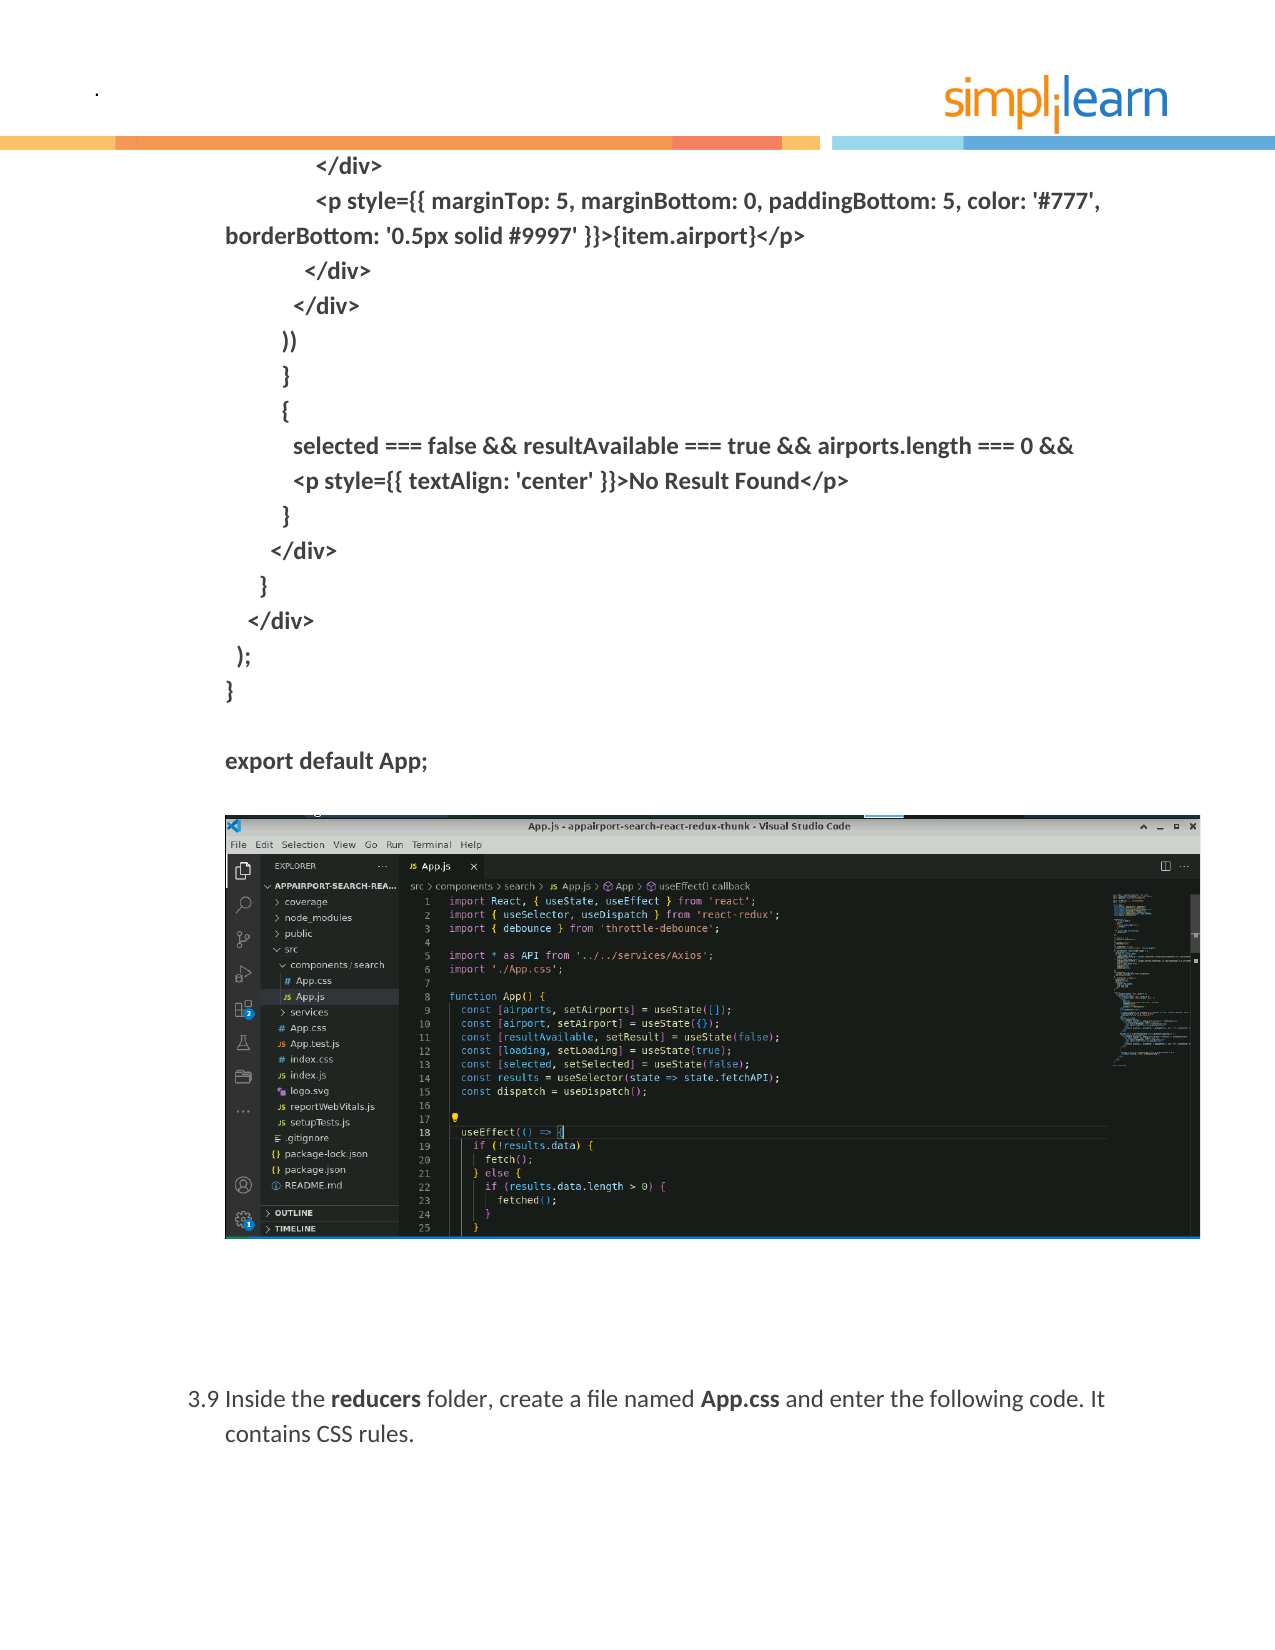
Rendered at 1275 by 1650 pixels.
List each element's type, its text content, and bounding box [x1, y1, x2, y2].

list selected === false && resultAvailable === true && airports.length === 0 && [225, 430, 1125, 461]
list } [225, 570, 1125, 601]
list </div> [225, 150, 1125, 181]
list <p style={{ textAlign: 'center' }}>No Result Found</p> [225, 465, 1125, 496]
list Inside the reducers folder, create a file named App.css and enter the following code. It contains CSS rules. [187, 1383, 1125, 1448]
picture [225, 815, 1200, 1239]
list } [225, 500, 1125, 531]
list </div> [225, 605, 1125, 636]
list </div> [225, 535, 1125, 566]
list { [225, 395, 1125, 426]
list export default App; [225, 745, 1125, 776]
list </div> [225, 255, 1125, 286]
list } [225, 675, 1125, 706]
list )) [225, 325, 1125, 356]
list ); [225, 640, 1125, 671]
list } [225, 360, 1125, 391]
list <p style={{ marginTop: 5, marginBottom: 0, paddingBottom: 5, color: '#777', borderBottom: '0.5px solid #9997' }}>{item.airport}</p> [225, 185, 1125, 251]
picture [0, 75, 1275, 150]
list </div> [225, 290, 1125, 321]
